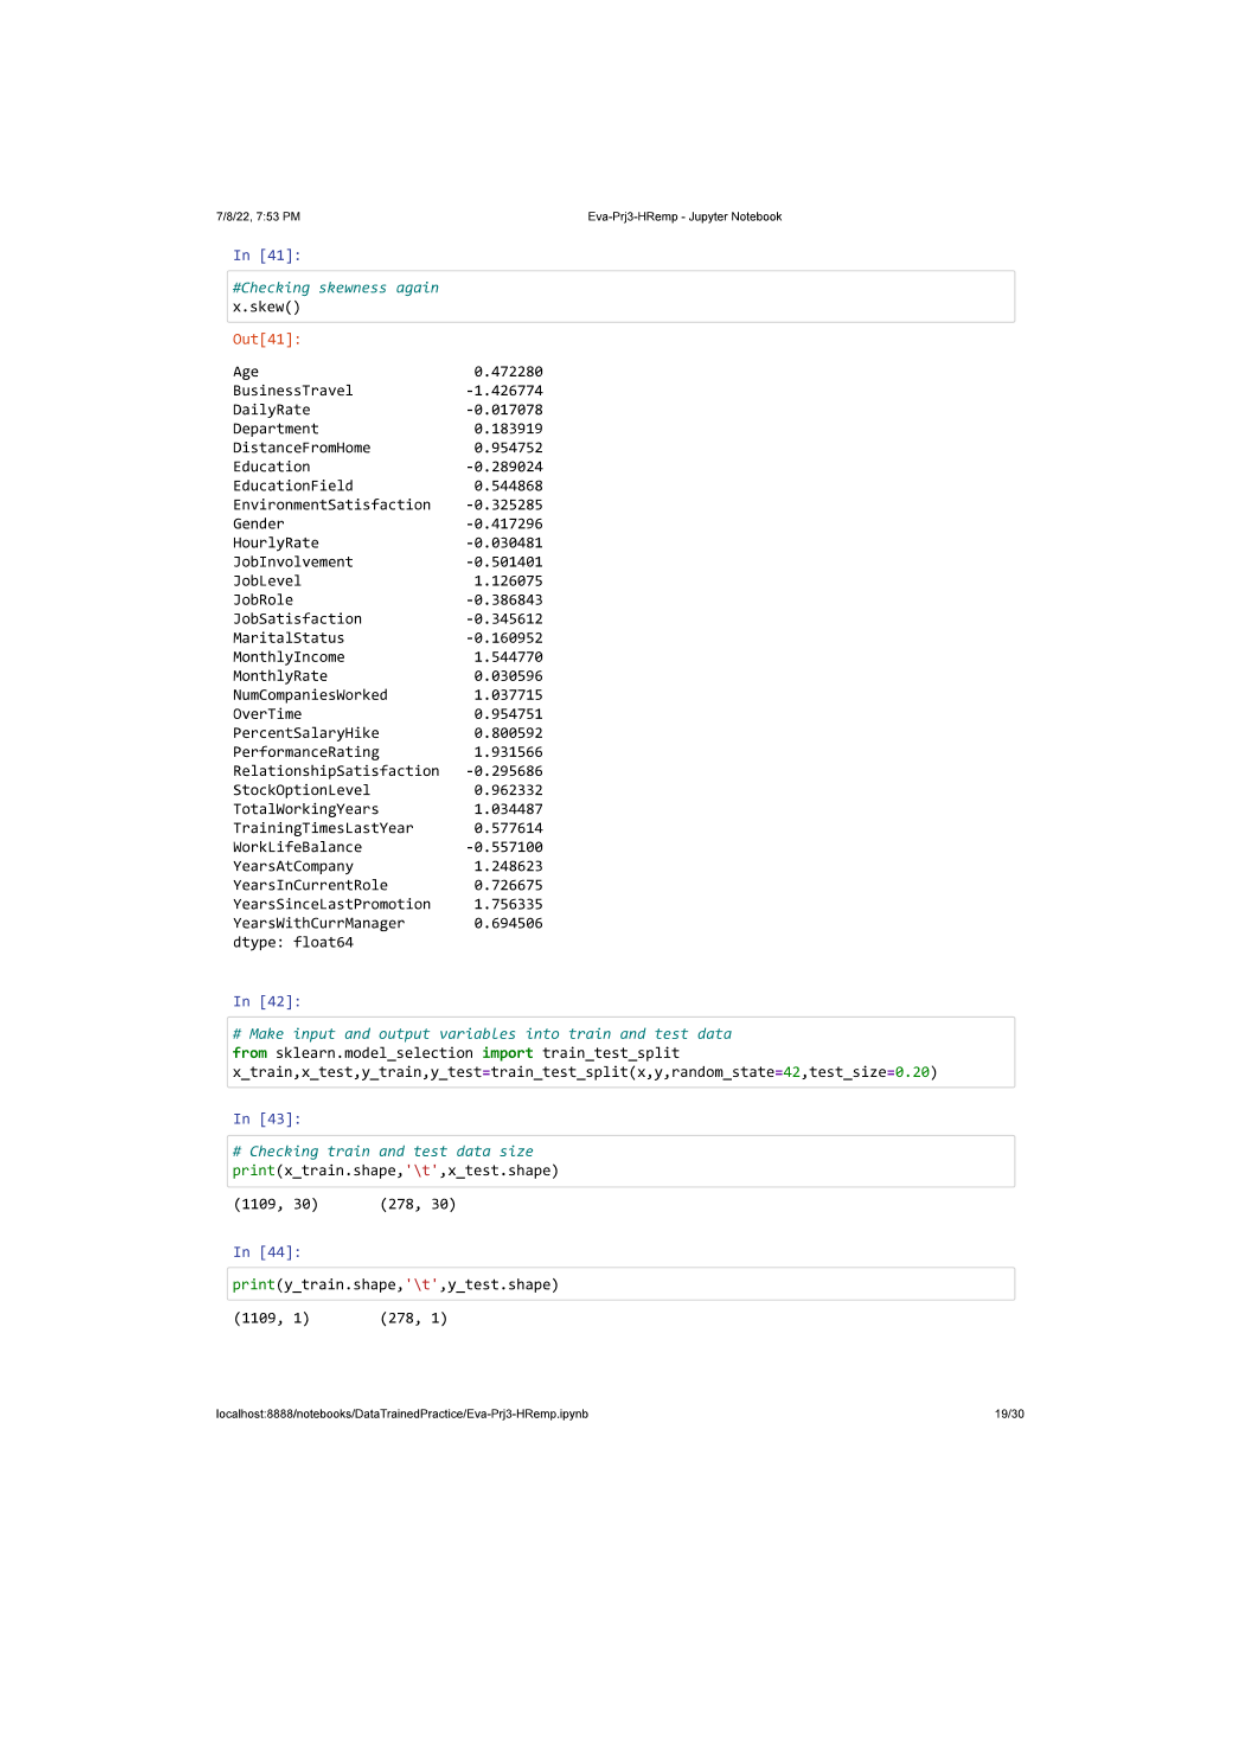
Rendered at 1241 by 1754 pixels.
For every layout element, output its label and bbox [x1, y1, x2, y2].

picture [150, 150, 1091, 1480]
